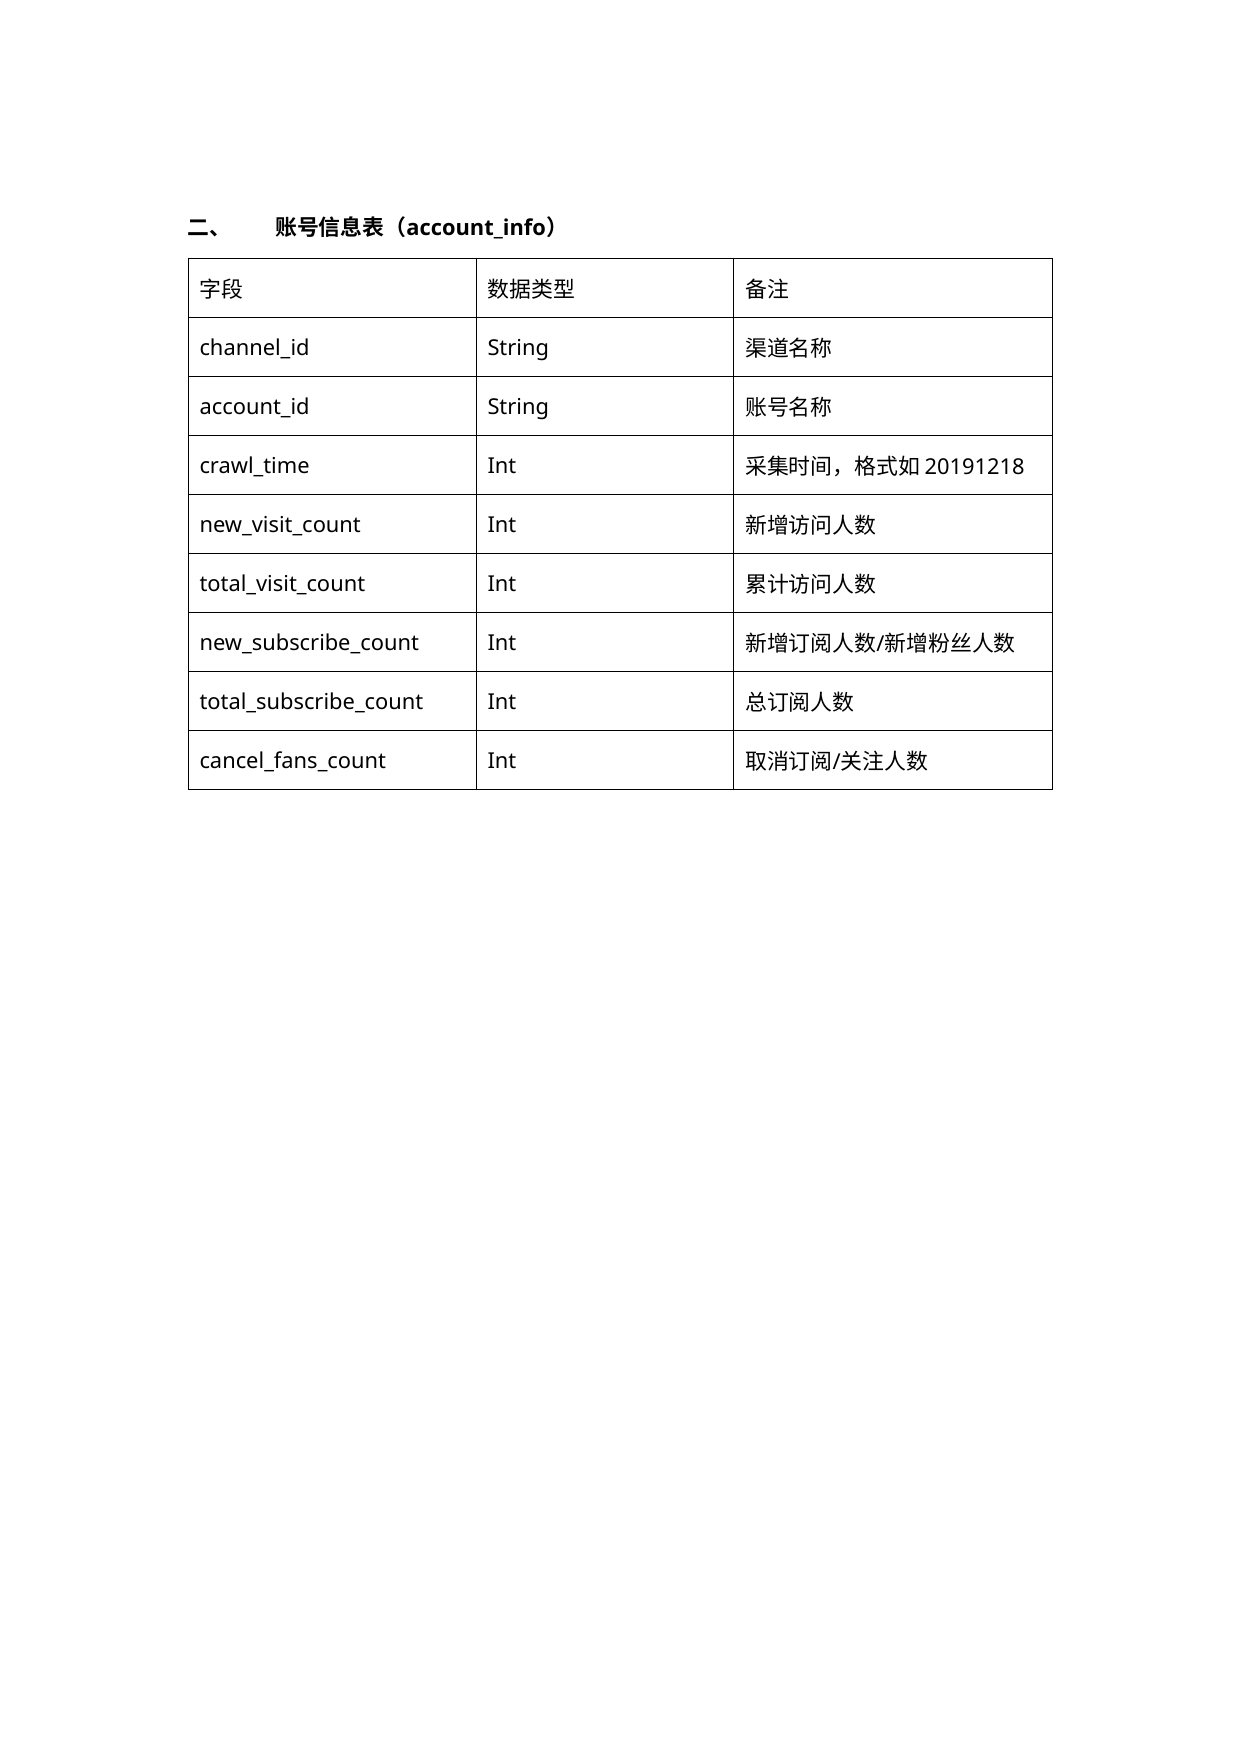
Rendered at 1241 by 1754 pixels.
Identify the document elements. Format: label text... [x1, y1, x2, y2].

list 账号信息表（account_info） [187, 209, 1053, 242]
table_cell Int [477, 554, 733, 612]
table_cell Int [477, 731, 733, 789]
table_cell Int [477, 613, 733, 671]
table_header 备注 [734, 259, 1052, 317]
table_cell String [477, 318, 733, 376]
table_cell account_id [189, 377, 476, 435]
table_cell Int [477, 495, 733, 553]
table_cell 账号名称 [734, 377, 1052, 435]
table_cell 新增访问人数 [734, 495, 1052, 553]
table_cell String [477, 377, 733, 435]
table_cell crawl_time [189, 436, 476, 494]
table_cell 总订阅人数 [734, 672, 1052, 730]
table_header 字段 [189, 259, 476, 317]
table_cell cancel_fans_count [189, 731, 476, 789]
table_cell new_visit_count [189, 495, 476, 553]
table_cell 新增订阅人数/新增粉丝人数 [734, 613, 1052, 671]
table_cell Int [477, 672, 733, 730]
table_cell Int [477, 436, 733, 494]
table_header 数据类型 [477, 259, 733, 317]
table_cell 采集时间，格式如20191218 [734, 436, 1052, 494]
table_cell 取消订阅/关注人数 [734, 731, 1052, 789]
table_cell channel_id [189, 318, 476, 376]
table_cell total_subscribe_count [189, 672, 476, 730]
table_cell 渠道名称 [734, 318, 1052, 376]
table_cell 累计访问人数 [734, 554, 1052, 612]
table_cell new_subscribe_count [189, 613, 476, 671]
table_cell total_visit_count [189, 554, 476, 612]
